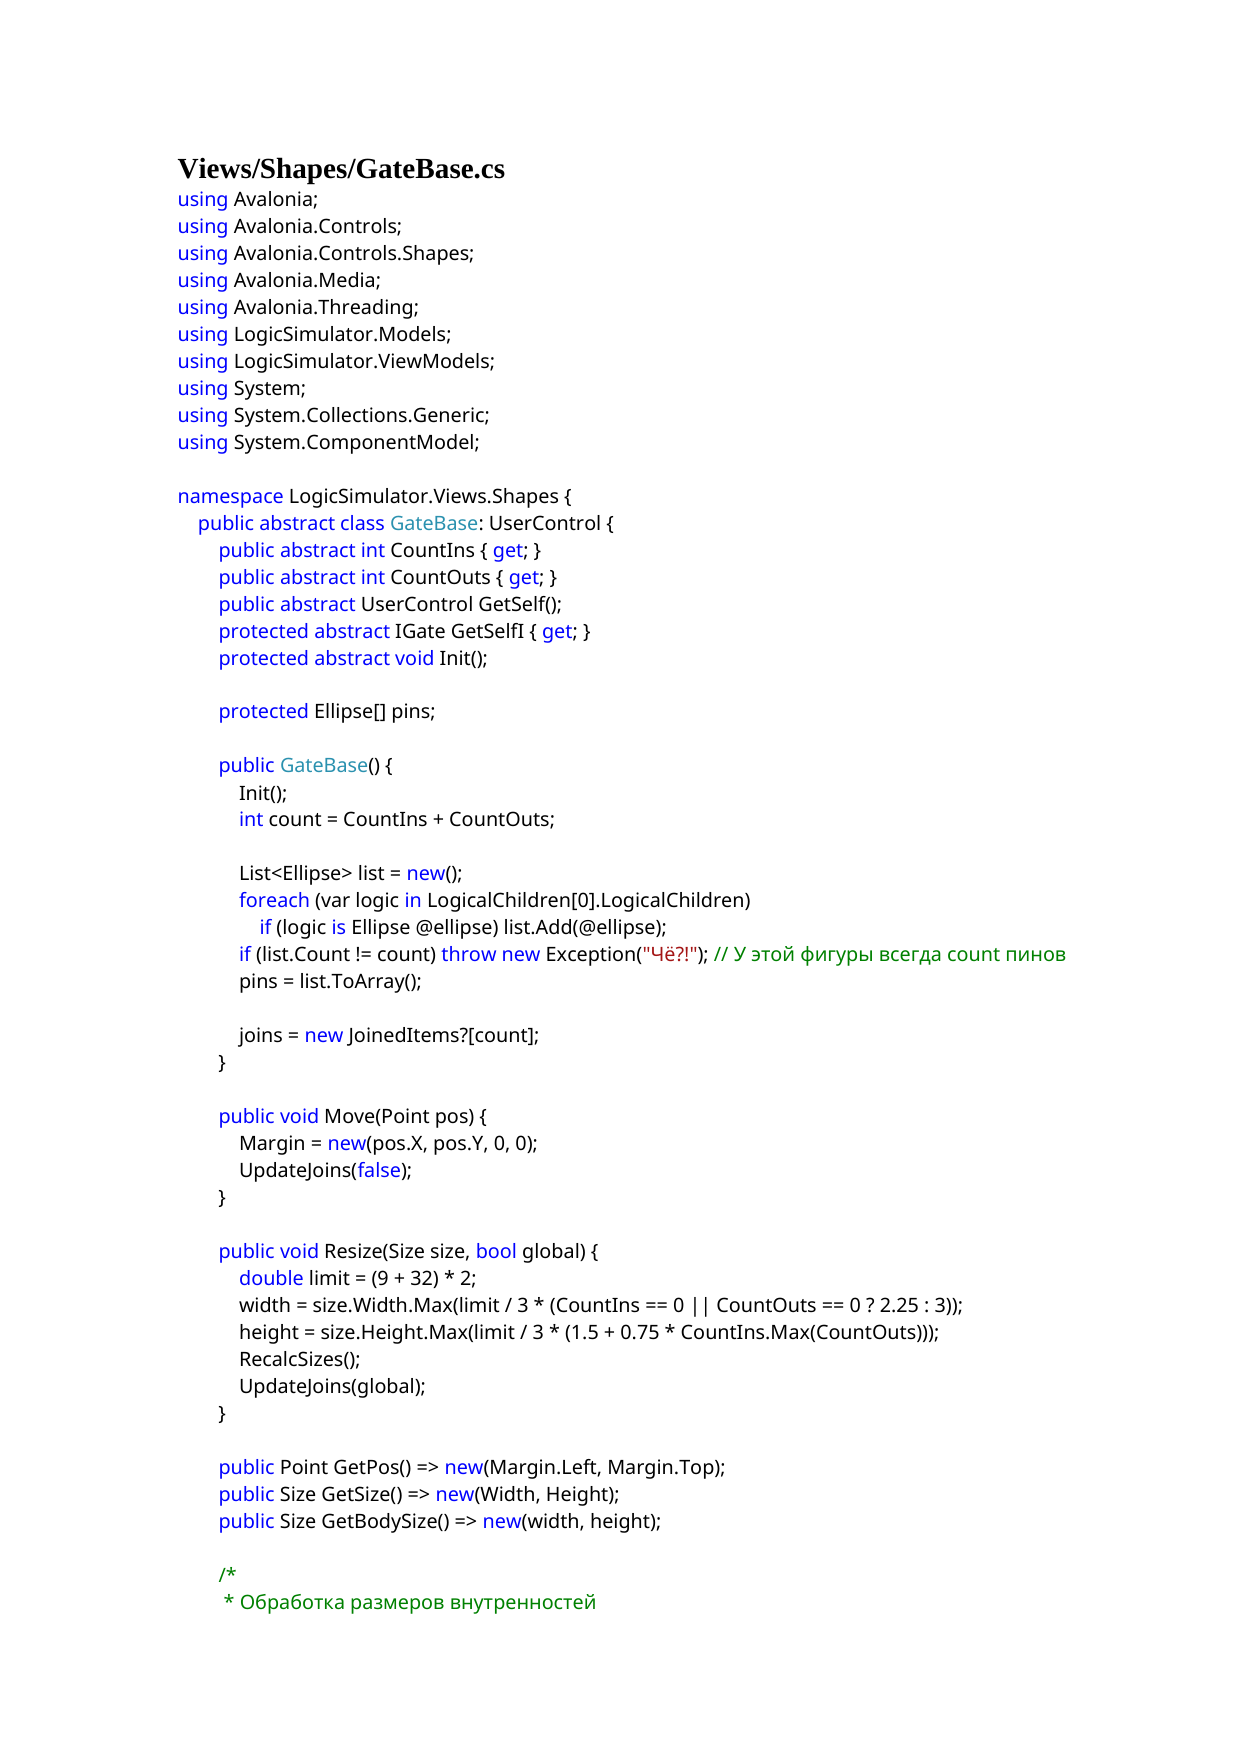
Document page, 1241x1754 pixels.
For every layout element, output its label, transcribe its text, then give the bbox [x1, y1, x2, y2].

text protected abstract void Init(); [177, 644, 1152, 671]
text } [177, 1399, 1152, 1426]
text /* [177, 1561, 1152, 1588]
text public void Move(Point pos) { [177, 1102, 1152, 1129]
text * Обработка размеров внутренностей [177, 1588, 1152, 1615]
text using Avalonia.Controls; [177, 212, 1152, 239]
text Views/Shapes/GateBase.cs [177, 152, 1152, 185]
text UpdateJoins(false); [177, 1156, 1152, 1183]
text using System; [177, 374, 1152, 401]
text using System.Collections.Generic; [177, 401, 1152, 428]
text int count = CountIns + CountOuts; [177, 806, 1152, 833]
text using Avalonia.Threading; [177, 293, 1152, 320]
text public abstract UserControl GetSelf(); [177, 590, 1152, 617]
text using LogicSimulator.Models; [177, 320, 1152, 347]
text using Avalonia.Controls.Shapes; [177, 239, 1152, 266]
text using Avalonia.Media; [177, 266, 1152, 293]
text if (logic is Ellipse @ellipse) list.Add(@ellipse); [177, 914, 1152, 941]
text Margin = new(pos.X, pos.Y, 0, 0); [177, 1129, 1152, 1156]
text public GateBase() { [177, 752, 1152, 779]
text using LogicSimulator.ViewModels; [177, 347, 1152, 374]
text using Avalonia; [177, 185, 1152, 212]
text joins = new JoinedItems?[count]; [177, 1022, 1152, 1048]
text public abstract int CountOuts { get; } [177, 563, 1152, 590]
text public void Resize(Size size, bool global) { [177, 1237, 1152, 1264]
text } [177, 1183, 1152, 1210]
text public abstract int CountIns { get; } [177, 536, 1152, 563]
text protected abstract IGate GetSelfI { get; } [177, 617, 1152, 644]
text if (list.Count != count) throw new Exception("Чё?!"); // У этой фигуры всегда count пинов [177, 941, 1152, 968]
text double limit = (9 + 32) * 2; [177, 1264, 1152, 1291]
text RecalcSizes(); [177, 1345, 1152, 1372]
text } [177, 1048, 1152, 1076]
text UpdateJoins(global); [177, 1372, 1152, 1399]
text width = size.Width.Max(limit / 3 * (CountIns == 0 || CountOuts == 0 ? 2.25 : 3)); [177, 1291, 1152, 1318]
text Init(); [177, 779, 1152, 806]
text foreach (var logic in LogicalChildren[0].LogicalChildren) [177, 887, 1152, 914]
text List<Ellipse> list = new(); [177, 860, 1152, 887]
text public abstract class GateBase: UserControl { [177, 509, 1152, 536]
text using System.ComponentModel; [177, 428, 1152, 455]
text namespace LogicSimulator.Views.Shapes { [177, 482, 1152, 509]
text height = size.Height.Max(limit / 3 * (1.5 + 0.75 * CountIns.Max(CountOuts))); [177, 1318, 1152, 1345]
text public Size GetSize() => new(Width, Height); [177, 1480, 1152, 1507]
text public Point GetPos() => new(Margin.Left, Margin.Top); [177, 1453, 1152, 1480]
text protected Ellipse[] pins; [177, 698, 1152, 725]
text public Size GetBodySize() => new(width, height); [177, 1507, 1152, 1534]
text pins = list.ToArray(); [177, 968, 1152, 994]
